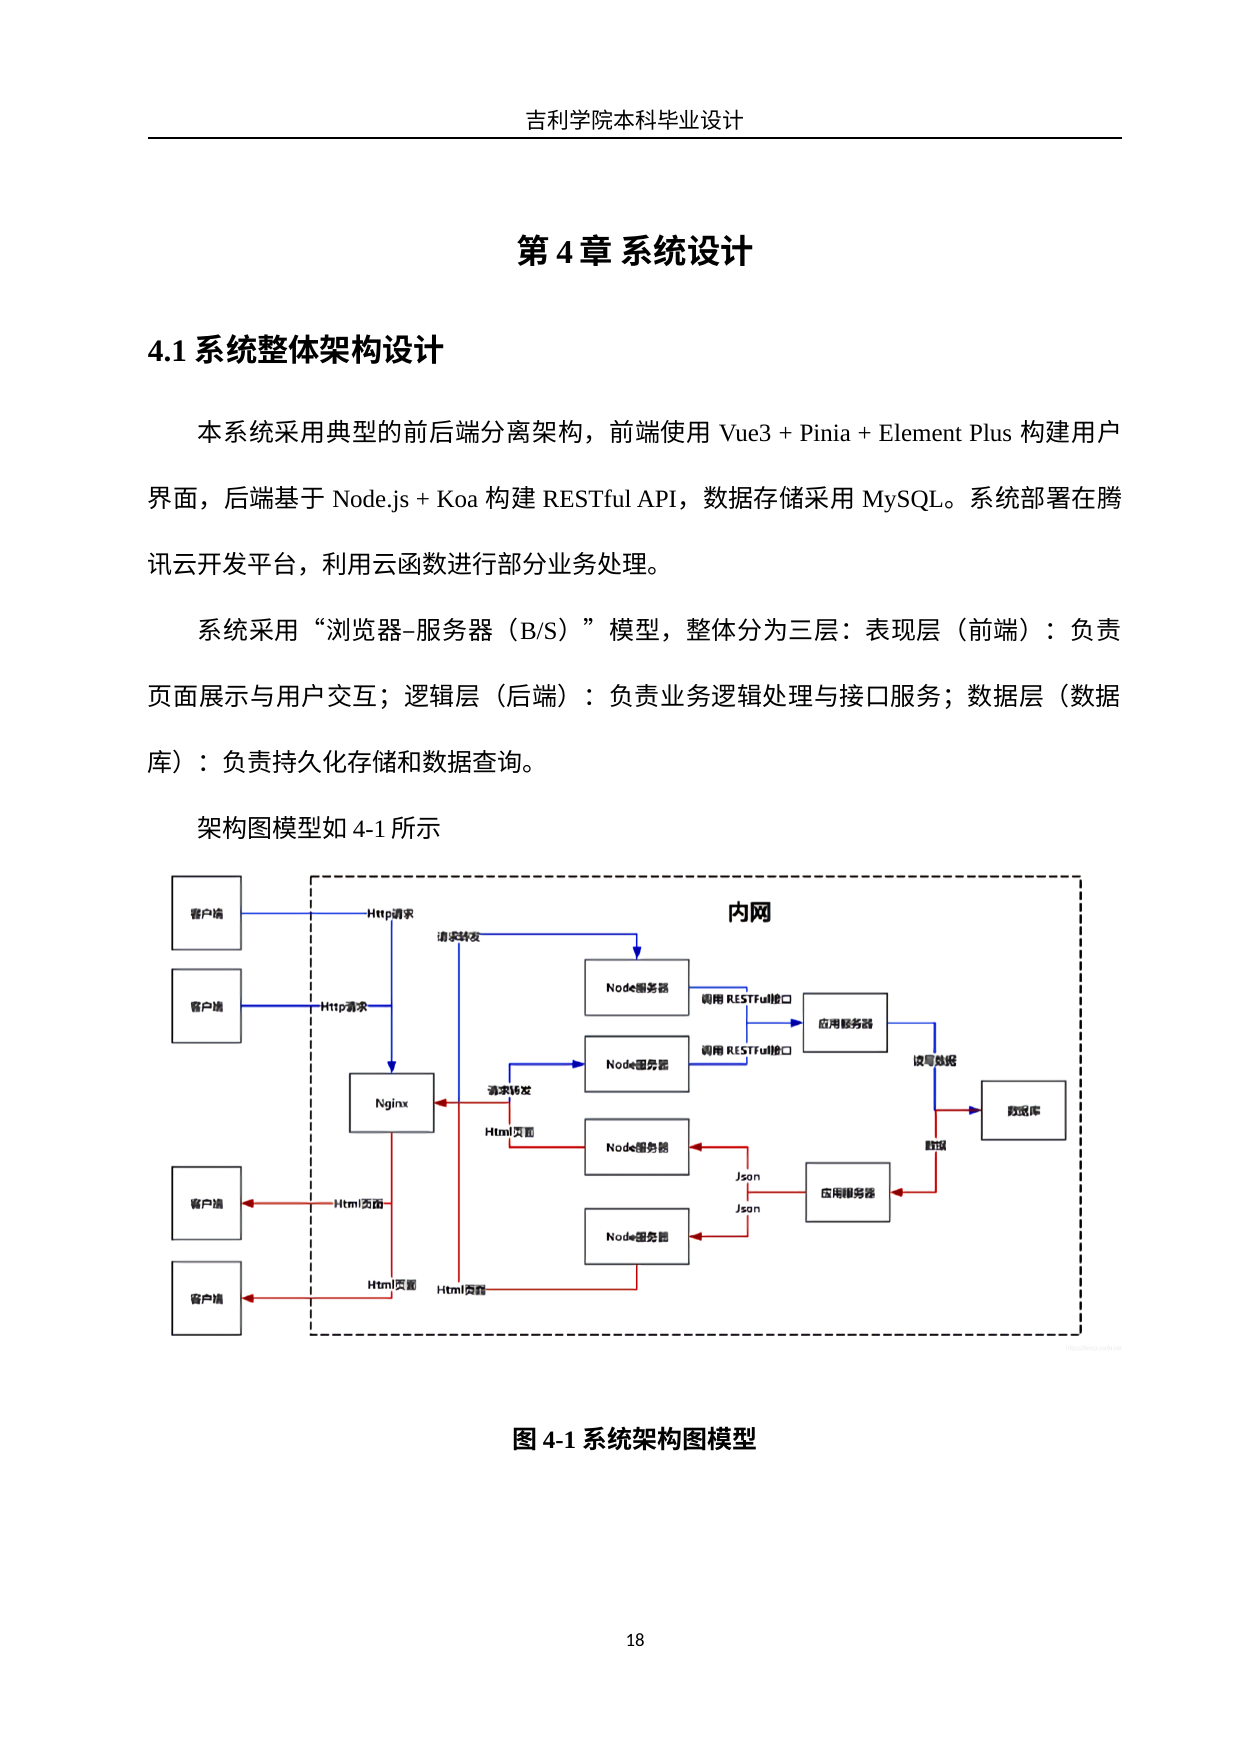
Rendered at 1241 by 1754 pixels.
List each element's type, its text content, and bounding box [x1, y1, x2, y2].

text 本系统采用典型的前后端分离架构，前端使用 Vue3 + Pinia + Element Plus 构建用户界面，后端基于 Node.js + Koa 构建 RESTful API，数据存储采用 MySQL。系统部署在腾讯云开发平台，利用云函数进行部分业务处理。 [148, 398, 1122, 596]
subtitle 第4章 系统设计 [148, 195, 1122, 282]
subtitle 4.1 系统整体架构设计 [148, 315, 1122, 381]
text 图4-1 系统架构图模型 [148, 1405, 1122, 1471]
text 架构图模型如4-1所示 [148, 794, 1122, 860]
text 系统采用“浏览器–服务器（B/S）”模型，整体分为三层：表现层（前端）：负责页面展示与用户交互；逻辑层（后端）：负责业务逻辑处理与接口服务；数据层（数据库）：负责持久化存储和数据查询。 [148, 596, 1122, 794]
picture [147, 860, 1122, 1351]
